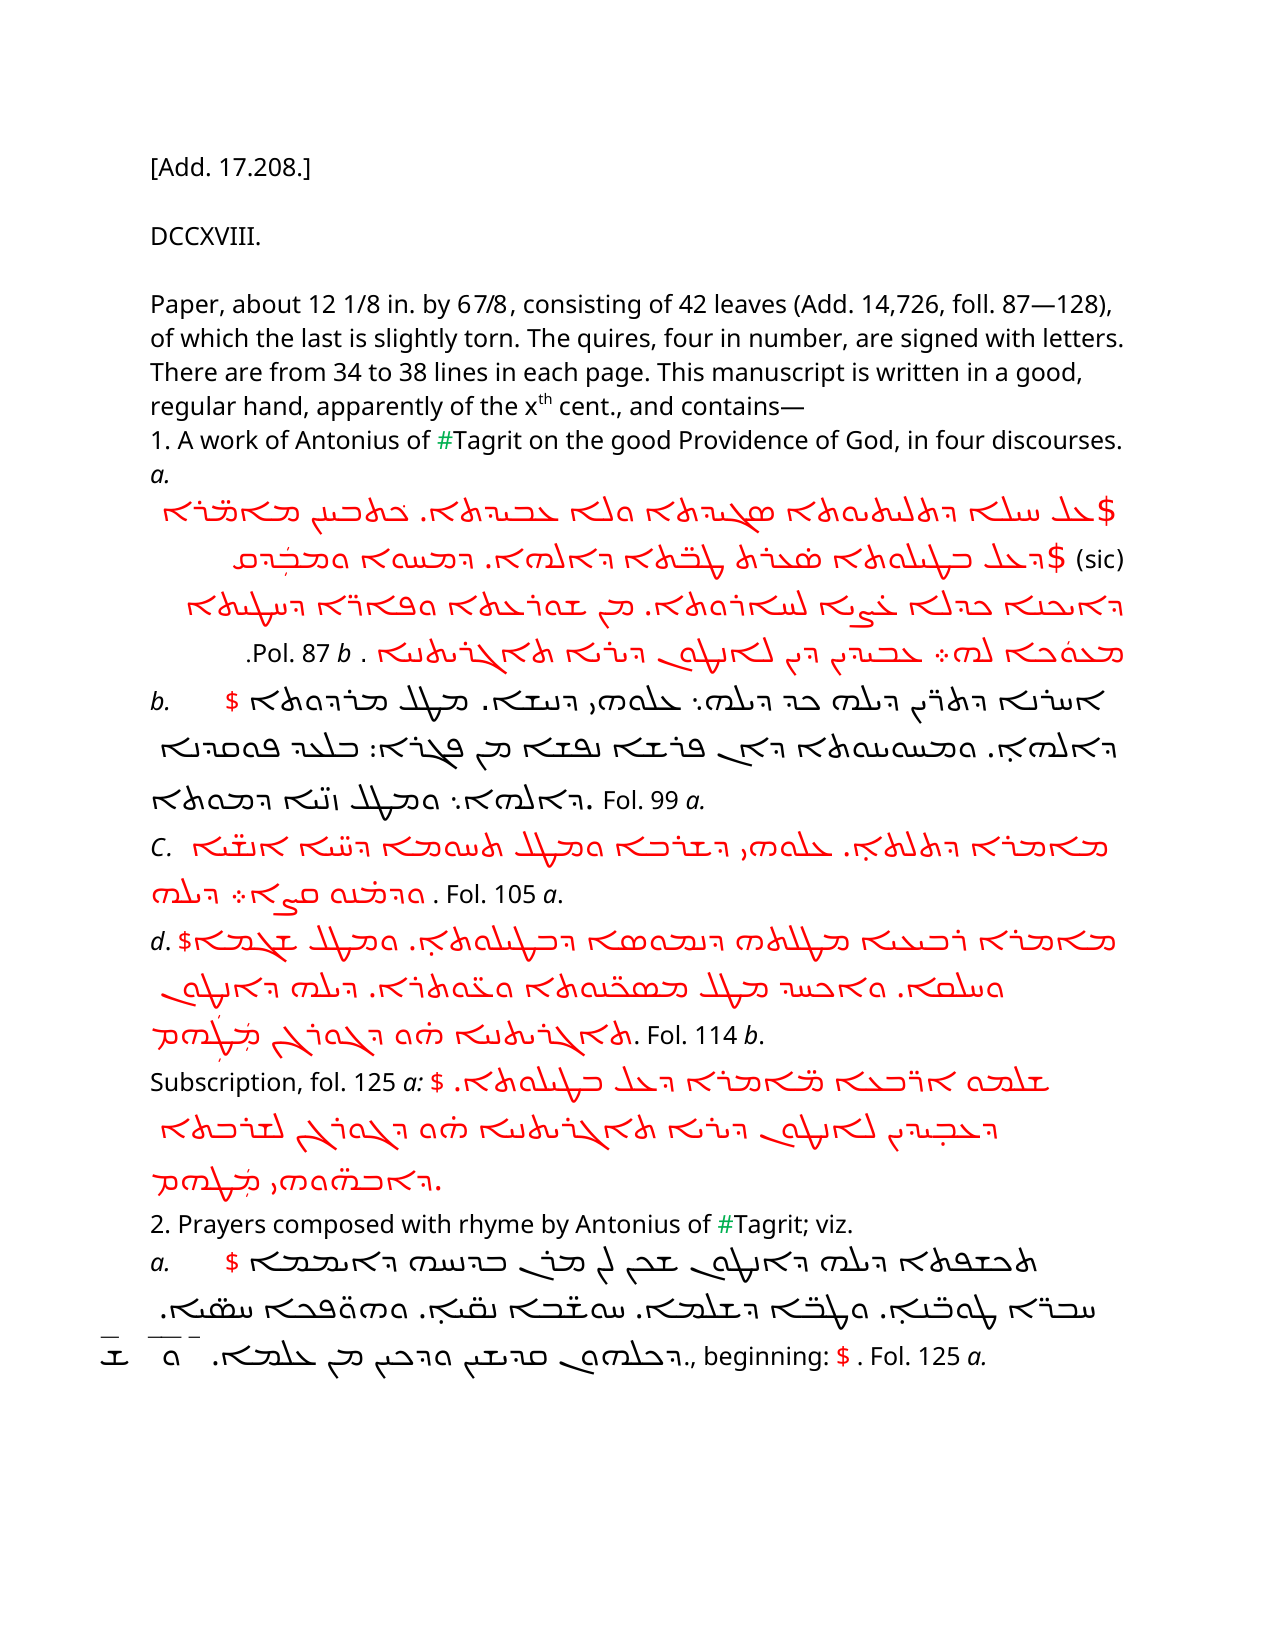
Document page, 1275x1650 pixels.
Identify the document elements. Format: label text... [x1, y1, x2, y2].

text C. ܡܐܡܪܐ ܕܬܠܬܐ̣. ܥܠܘܗܝ ܕܫܪܒܐ ܘܡܛܠ ܬܚܘܡܐ ܕܚ̈ܝܐ ܐܢܫ̈ܝܐ ܘܕܡ̇ܢܘ ܩܨܐ܀ ܕܝܠܗ . Fol. 105 a. [150, 825, 1125, 919]
text 2. Prayers composed with rhyme by Antonius of #Tagrit; viz. [150, 1207, 1125, 1241]
text b. $ܐܚܪܢܐ ܕܬܪ̈ܝܢ ܕܝܠܗ ܟܕ ܕܝܠܗ܆ ܥܠܘܗܝ ܕܢܝܫܐ. ܡܛܠ ܡܪܕܘܬܐ ܕܐܠܗܐ̣. ܘܡܚܘܝܢܘܬܐ ܕܐܢ ܦܪܫܐ ܢܦܫܐ ܡܢ ܦܓܪܐ: ܒܠܥܕ ܦܘܩܕܢܐ ܕܐܠܗܐ܆ ܘܡܛܠ ܙܢ̈ܝܐ ܕܡܘܬܐ. Fol. 99 a. [150, 679, 1125, 825]
text $ܥܠ ܚܝܠܐ ܕܬܠܝܬܝܘܬܐ ܣܓܝܕܬܐ ܘܠܐ ܥܒܝܕܬܐ. ܟ݁ܬܒܝܢܢ ܡܐܡ̈ܪܐ (sic) $ܕܥܠ ܒܛܝܠܘܬܐ ܣ̇ܥܪܬ ܛܒ̈ܬܐ ܕܐܠܗܐ. ܕܡܚܘܐ ܘܡܒܲܕܩ ܕܐܝܟܢܐ ܟܕܠܐ ܥ̇ܨܝܐ ܠܚܐܪܘܬܐ. ܡܢ ܫܘܪܥܬܐ ܘܦܐܪ̈ܐ ܕܚܛܝܬܐ ܡܥܘܿܟܐ ܠܗ܀ ܥܒܝܕܝܢ ܕܝܢ ܠܐܢܛܘܢ ܕܝܪܝܐ ܬܐܓܪܝܬܢܝܐ . Pol. 87 b. [150, 491, 1125, 679]
text [Add. 17.208.] [150, 150, 1125, 184]
text Subscription, fol. 125 a: $ܫܠܡܘ ܐܪ̈ܒܥܐ ܡ̈ܐܡܪܐ ܕܥܠ ܒܛܝܠܘܬܐ. ܕܥܒ̣ܝܕܝܢ ܠܐܢܛܘܢ ܕܝܪܝܐ ܬܐܓܪܝܬܢܝܐ ܗ̇ܘ ܕܓܘܪܓܢ ܠܫܪܒܬܐ ܕܐܒܗ̈ܘܗܝ ܡܲܛܗܡ. [150, 1061, 1125, 1207]
text Paper, about 12 1/8 in. by 6 7/8 , consisting of 42 leaves (Add. 14,726, foll. 87—128), of which the last is slightly torn. The quires, four in number, are signed with letters. There are from 34 to 38 lines in each page. This manuscript is written in a good, regular hand, apparently of the xth cent., and contains— [150, 286, 1125, 422]
text a. [150, 457, 1125, 491]
text a. $ܬܟܫܦܬܐ ܕܝܠܗ ܕܐܢܛܘܢ ܫܟܢ ܠܢ ܡܪܢ ܒܕܢܚܗ ܕܐܝܡܡܐ ܚܒܪ̈ܐ ܛܘܒ̈ܢܐ̣. ܘܛܒ̈ܐ ܕܫܠܡܐ. ܚܘܫ̈ܒܐ ܢܩ̈ܝܐ̣. ܘܗܘ̈ܦܟܐ ܚܣ̈ܝܐ. ܕܟܠܗܘܢ ܩܕܝܫܝܢ ܘܕܟܝܢ ܡܢ ܥܠܡܐ. ܏ܘܫ., beginning: $ . Fol. 125 a. [150, 1241, 1125, 1382]
text d. $ܡܐܡܪܐ ܪܒܝܥܝܐ ܡܛܠܬܗ ܕܢܡܘܣܐ ܕܒܛܝܠܘܬܐ̣. ܘܡܛܠ ܫܓܡܐ ܘܚܠܩܐ. ܘܐܟܚܕ ܡܛܠ ܡܣܟ̈ܢܘܬܐ ܘܥ̈ܘܬܪܐ. ܕܝܠܗ ܕܐܢܛܘܢ ܬܐܓܪܝܬܢܝܐ ܗ̇ܘ ܕܓܘܪܓܢ ܡܲܛܲܗܡ. Fol. 114 b. [150, 919, 1125, 1061]
text DCCXVIII. [150, 218, 1125, 252]
text 1. A work of Antonius of #Tagrit on the good Providence of God, in four discourses. [150, 422, 1125, 457]
